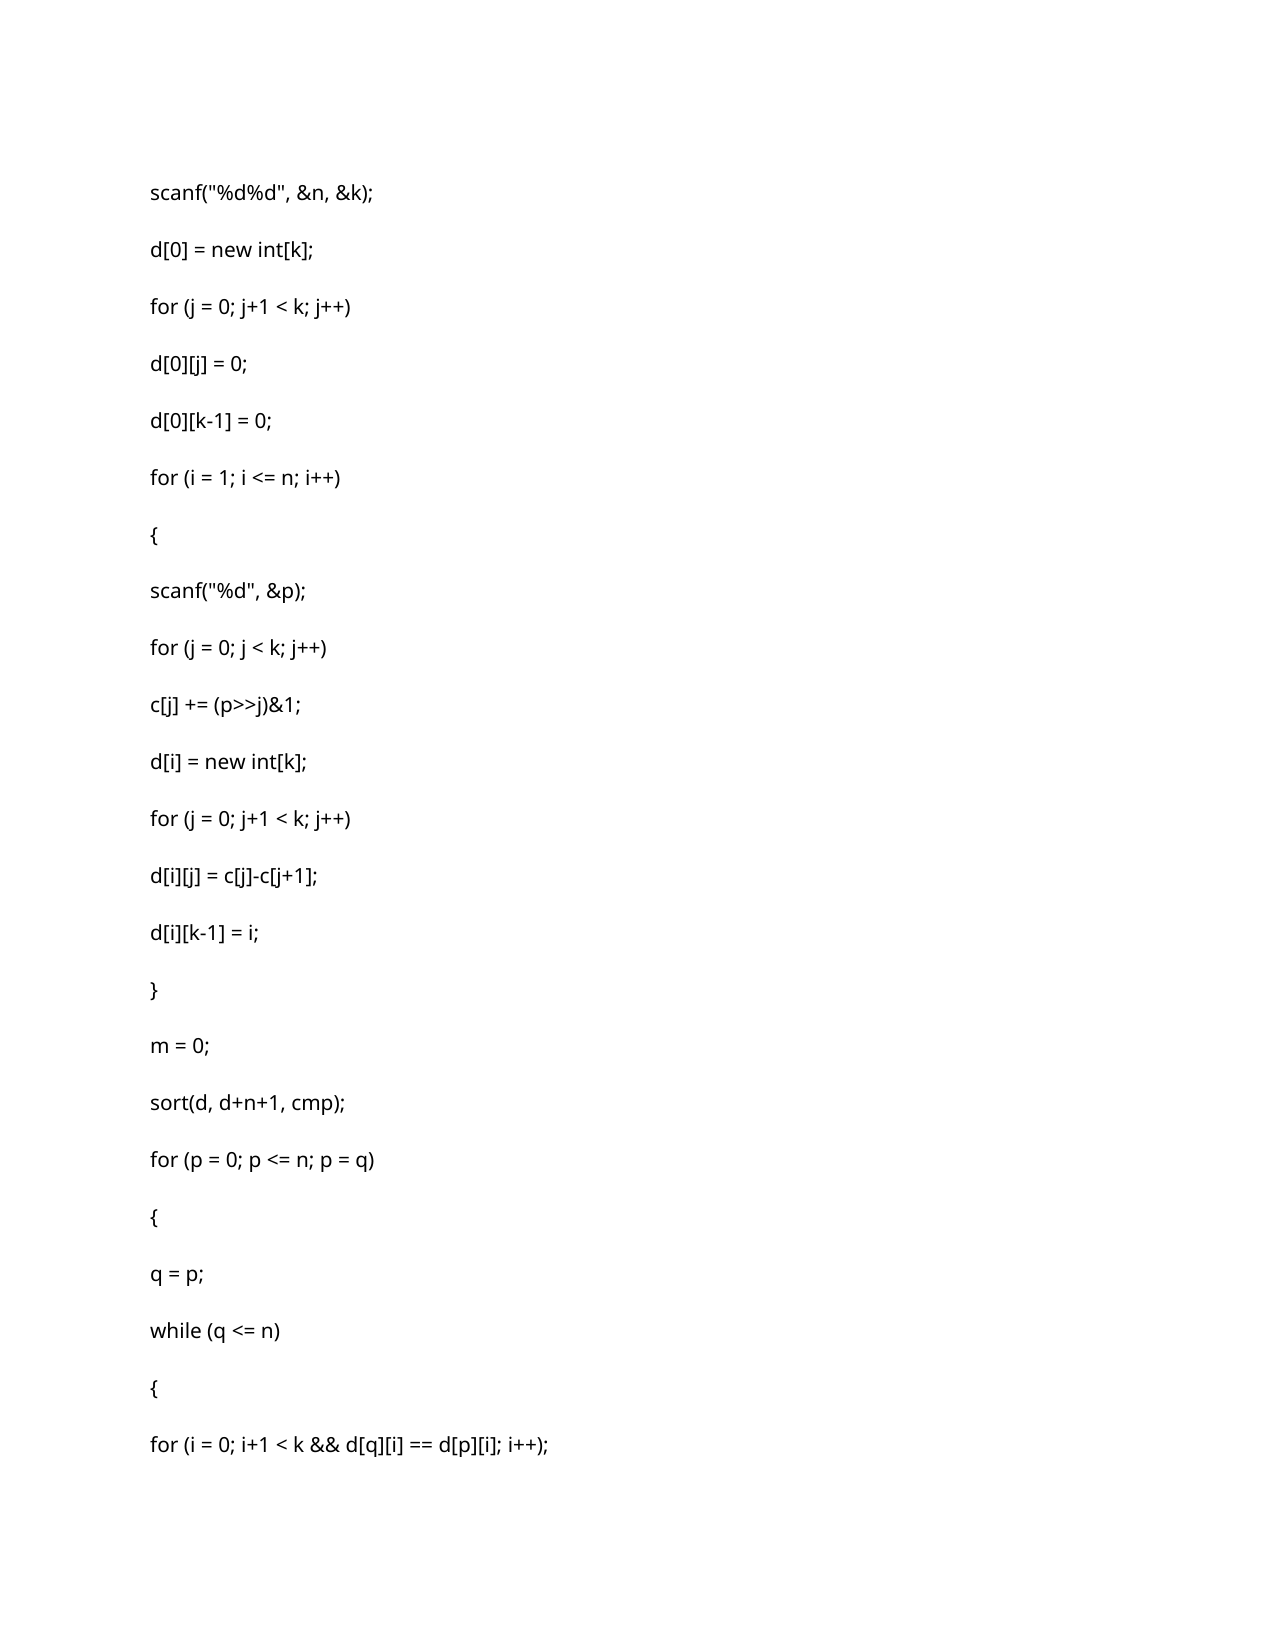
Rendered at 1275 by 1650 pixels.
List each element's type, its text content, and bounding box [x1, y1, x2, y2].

text sort(d, d+n+1, cmp); [150, 1088, 1125, 1117]
text for (p = 0; p <= n; p = q) [150, 1145, 1125, 1174]
text d[0] = new int[k]; [150, 235, 1125, 264]
text while (q <= n) [150, 1316, 1125, 1344]
text m = 0; [150, 1032, 1125, 1060]
text d[i][j] = c[j]-c[j+1]; [150, 861, 1125, 889]
text } [150, 975, 1125, 1003]
text d[i][k-1] = i; [150, 918, 1125, 946]
text scanf("%d%d", &n, &k); [150, 178, 1125, 207]
text { [150, 520, 1125, 548]
text for (i = 1; i <= n; i++) [150, 463, 1125, 491]
text for (j = 0; j+1 < k; j++) [150, 804, 1125, 832]
text { [150, 1202, 1125, 1231]
text c[j] += (p>>j)&1; [150, 690, 1125, 719]
text d[i] = new int[k]; [150, 747, 1125, 776]
text for (i = 0; i+1 < k && d[q][i] == d[p][i]; i++); [150, 1430, 1125, 1458]
text { [150, 1373, 1125, 1401]
text d[0][k-1] = 0; [150, 406, 1125, 434]
text d[0][j] = 0; [150, 349, 1125, 377]
text q = p; [150, 1259, 1125, 1287]
text scanf("%d", &p); [150, 577, 1125, 605]
text for (j = 0; j+1 < k; j++) [150, 292, 1125, 321]
text for (j = 0; j < k; j++) [150, 633, 1125, 662]
